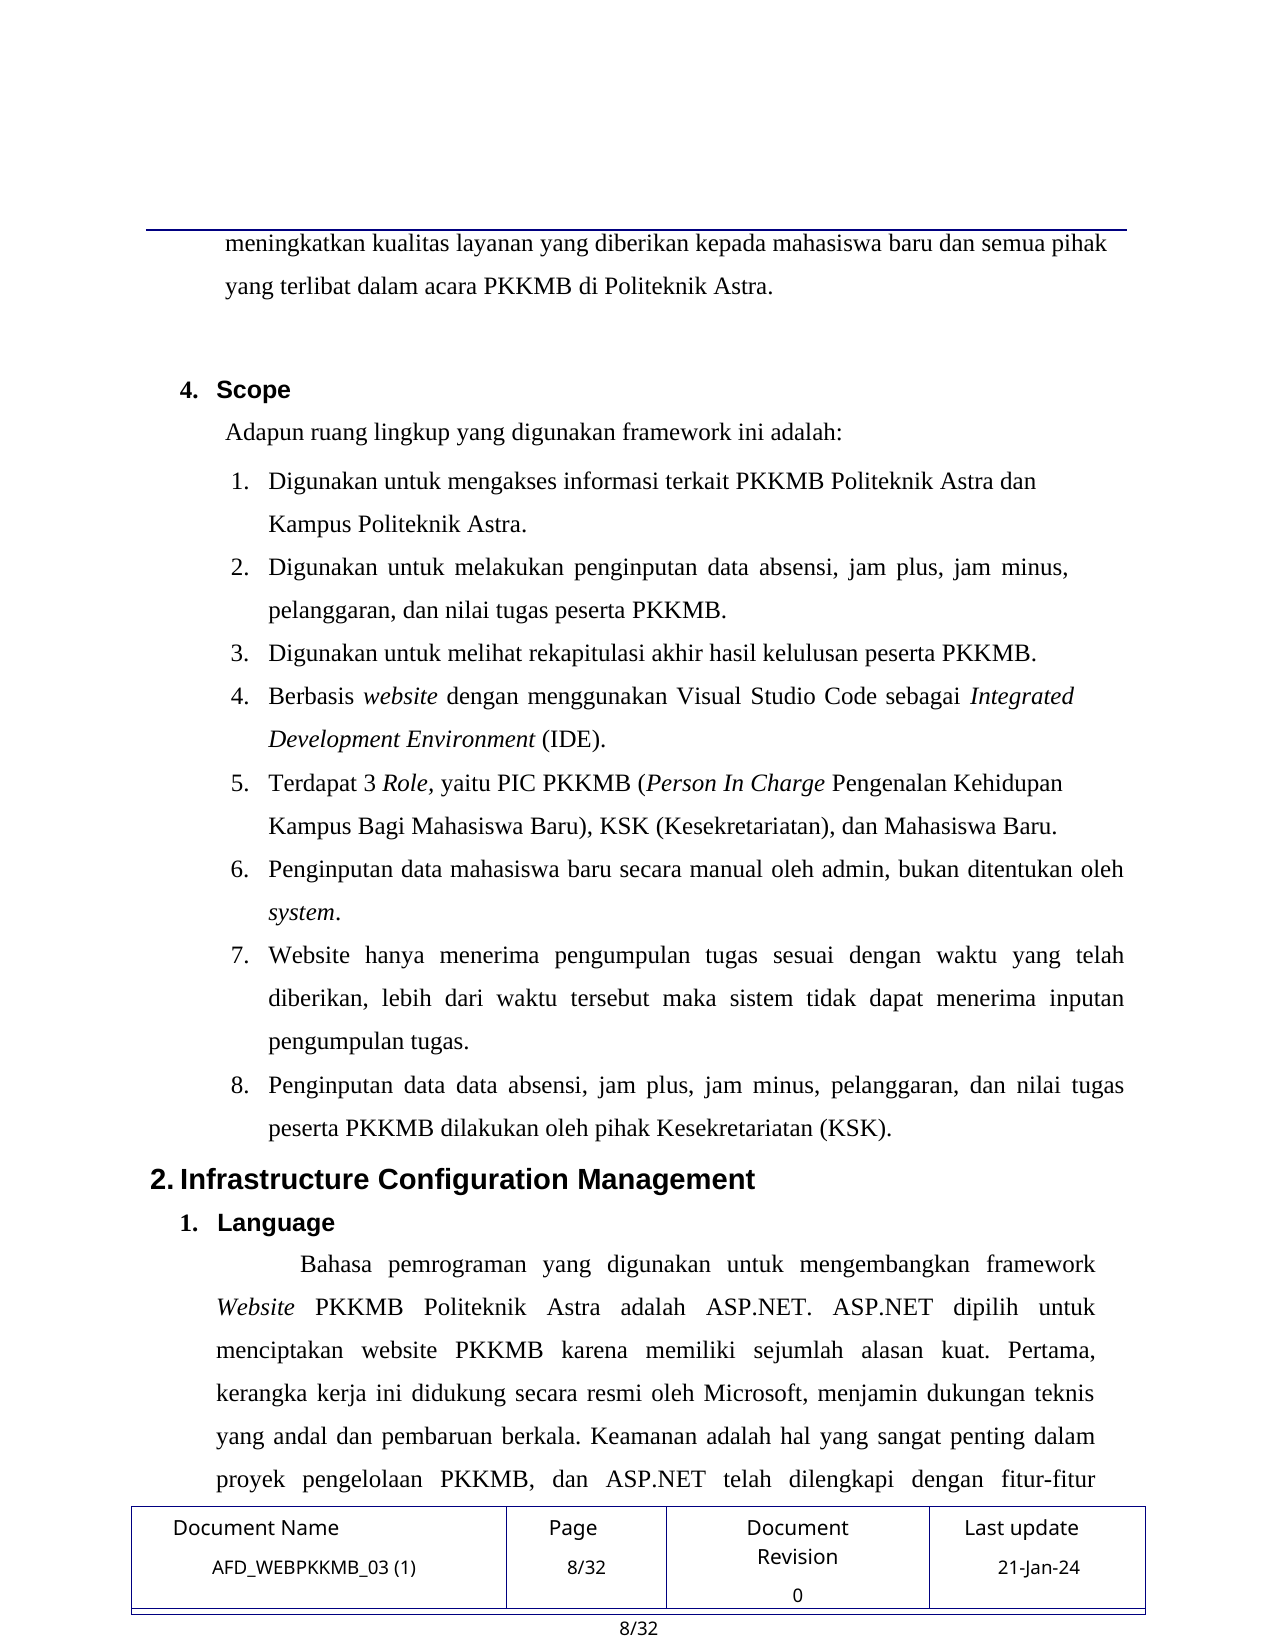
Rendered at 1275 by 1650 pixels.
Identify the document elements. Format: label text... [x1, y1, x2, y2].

subtitle Infrastructure Configuration Management [150, 1162, 1175, 1196]
list Berbasis website dengan menggunakan Visual Studio Code sebagai Integrated Development Environment (IDE). [231, 681, 1125, 753]
list Digunakan untuk melakukan penginputan data absensi, jam plus, jam minus, pelanggaran, dan nilai tugas peserta PKKMB. [231, 552, 1125, 624]
text system. [268, 897, 1175, 926]
subtitle Language [179, 1208, 1175, 1237]
list Terdapat 3 Role, yaitu PIC PKKMB (Person In Charge Pengenalan Kehidupan Kampus Bagi Mahasiswa Baru), KSK (Kesekretariatan), dan Mahasiswa Baru. [231, 768, 1125, 839]
subtitle Scope [179, 375, 1175, 404]
list Penginputan data mahasiswa baru secara manual oleh admin, bukan ditentukan oleh [230, 854, 1175, 883]
list Digunakan untuk mengakses informasi terkait PKKMB Politeknik Astra dan Kampus Politeknik Astra. [231, 466, 1125, 538]
list Digunakan untuk melihat rekapitulasi akhir hasil kelulusan peserta PKKMB. [230, 638, 1175, 667]
list Website hanya menerima pengumpulan tugas sesuai dengan waktu yang telah diberikan, lebih dari waktu tersebut maka sistem tidak dapat menerima inputan pengumpulan tugas. [231, 940, 1124, 1055]
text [216, 1249, 1096, 1493]
text meningkatkan kualitas layanan yang diberikan kepada mahasiswa baru dan semua pihak [225, 231, 1175, 257]
list Penginputan data data absensi, jam plus, jam minus, pelanggaran, dan nilai tugas peserta PKKMB dilakukan oleh pihak Kesekretariatan (KSK). [231, 1070, 1125, 1142]
text Adapun ruang lingkup yang digunakan framework ini adalah: [225, 417, 1175, 445]
text yang terlibat dalam acara PKKMB di Politeknik Astra. [225, 271, 1175, 300]
